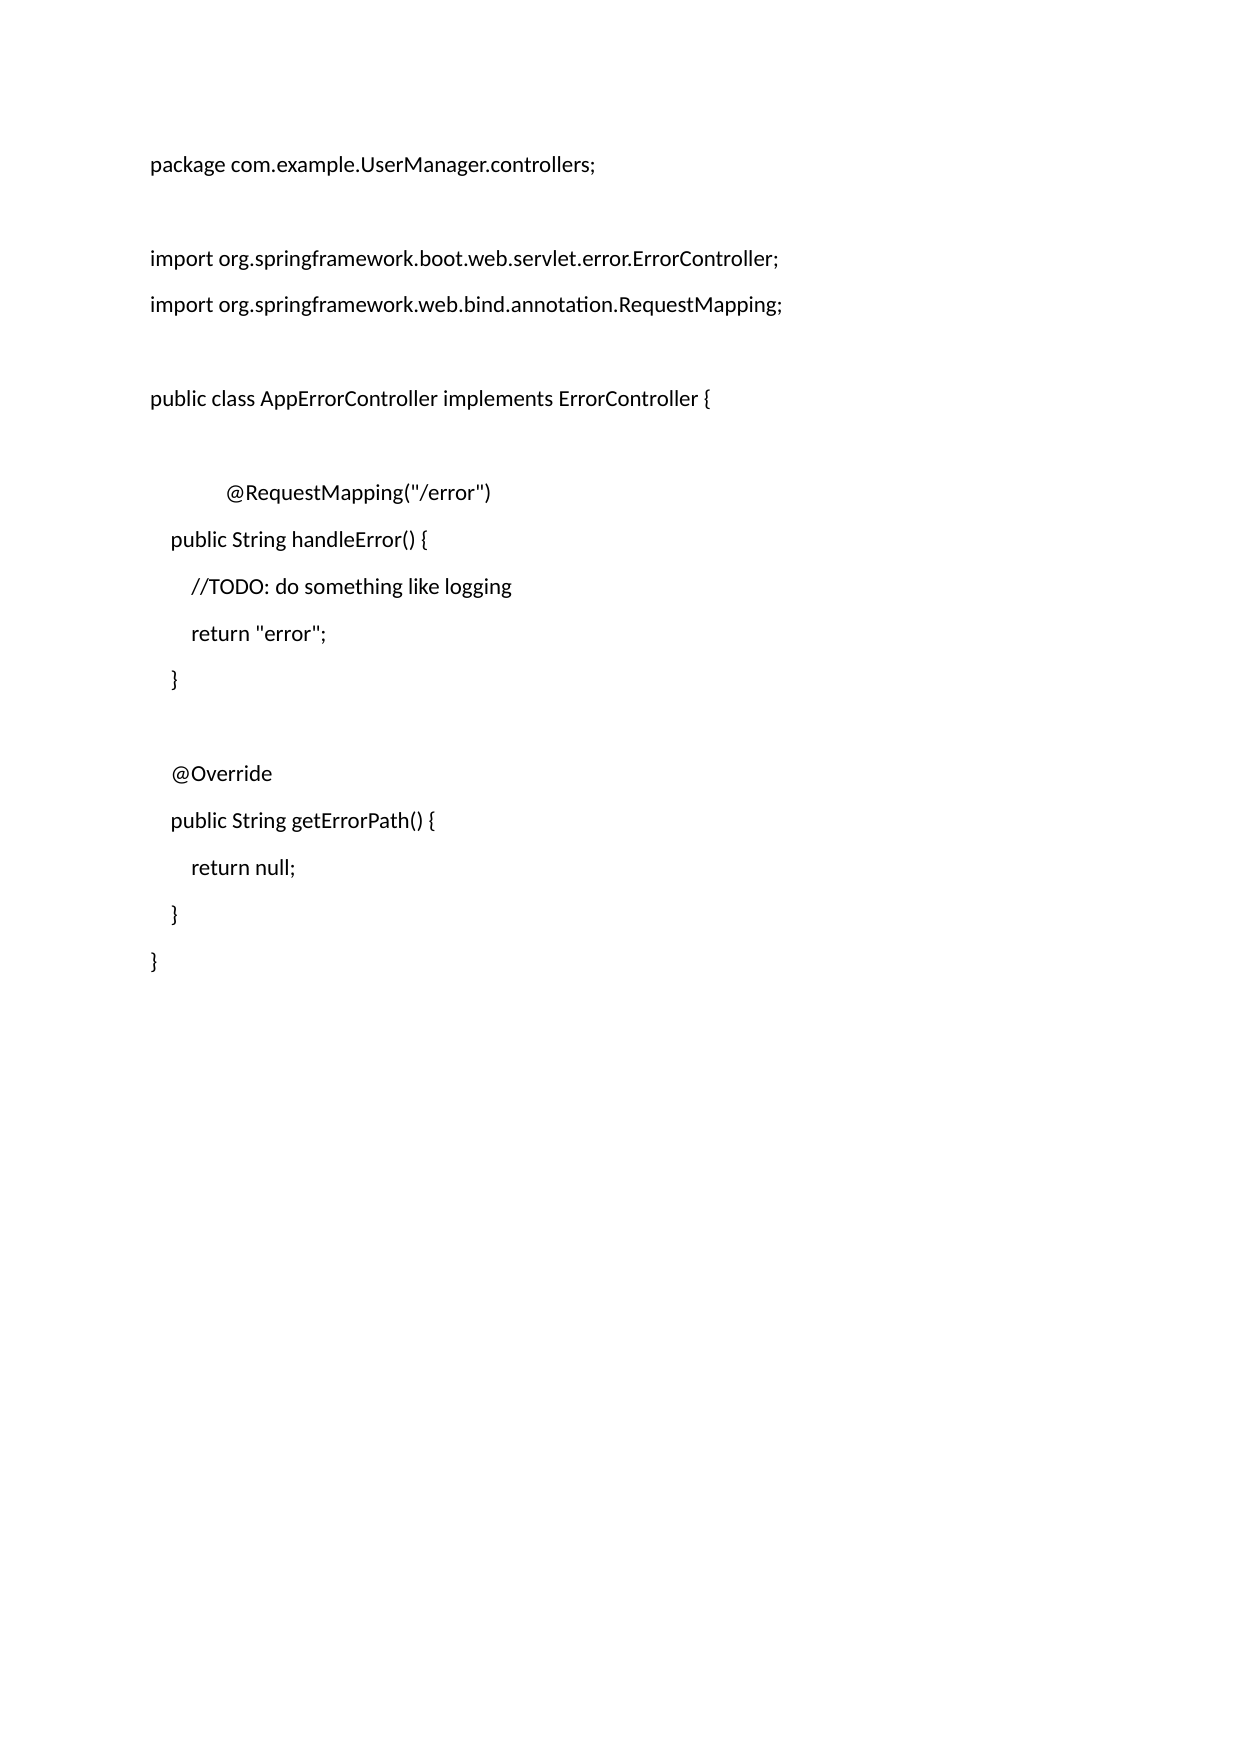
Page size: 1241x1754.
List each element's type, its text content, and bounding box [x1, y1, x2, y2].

text //TODO: do something like logging [150, 572, 1090, 600]
text public class AppErrorController implements ErrorController { [150, 384, 1090, 412]
text package com.example.UserManager.controllers; [150, 150, 1090, 178]
text @RequestMapping("/error") [150, 478, 1090, 506]
text public String getErrorPath() { [150, 806, 1090, 834]
text import org.springframework.boot.web.servlet.error.ErrorController; [150, 244, 1090, 272]
text } [150, 947, 1090, 975]
text @Override [150, 759, 1090, 787]
text return "error"; [150, 619, 1090, 647]
text import org.springframework.web.bind.annotation.RequestMapping; [150, 291, 1090, 319]
text } [150, 666, 1090, 694]
text } [150, 900, 1090, 928]
text return null; [150, 853, 1090, 881]
text public String handleError() { [150, 525, 1090, 553]
